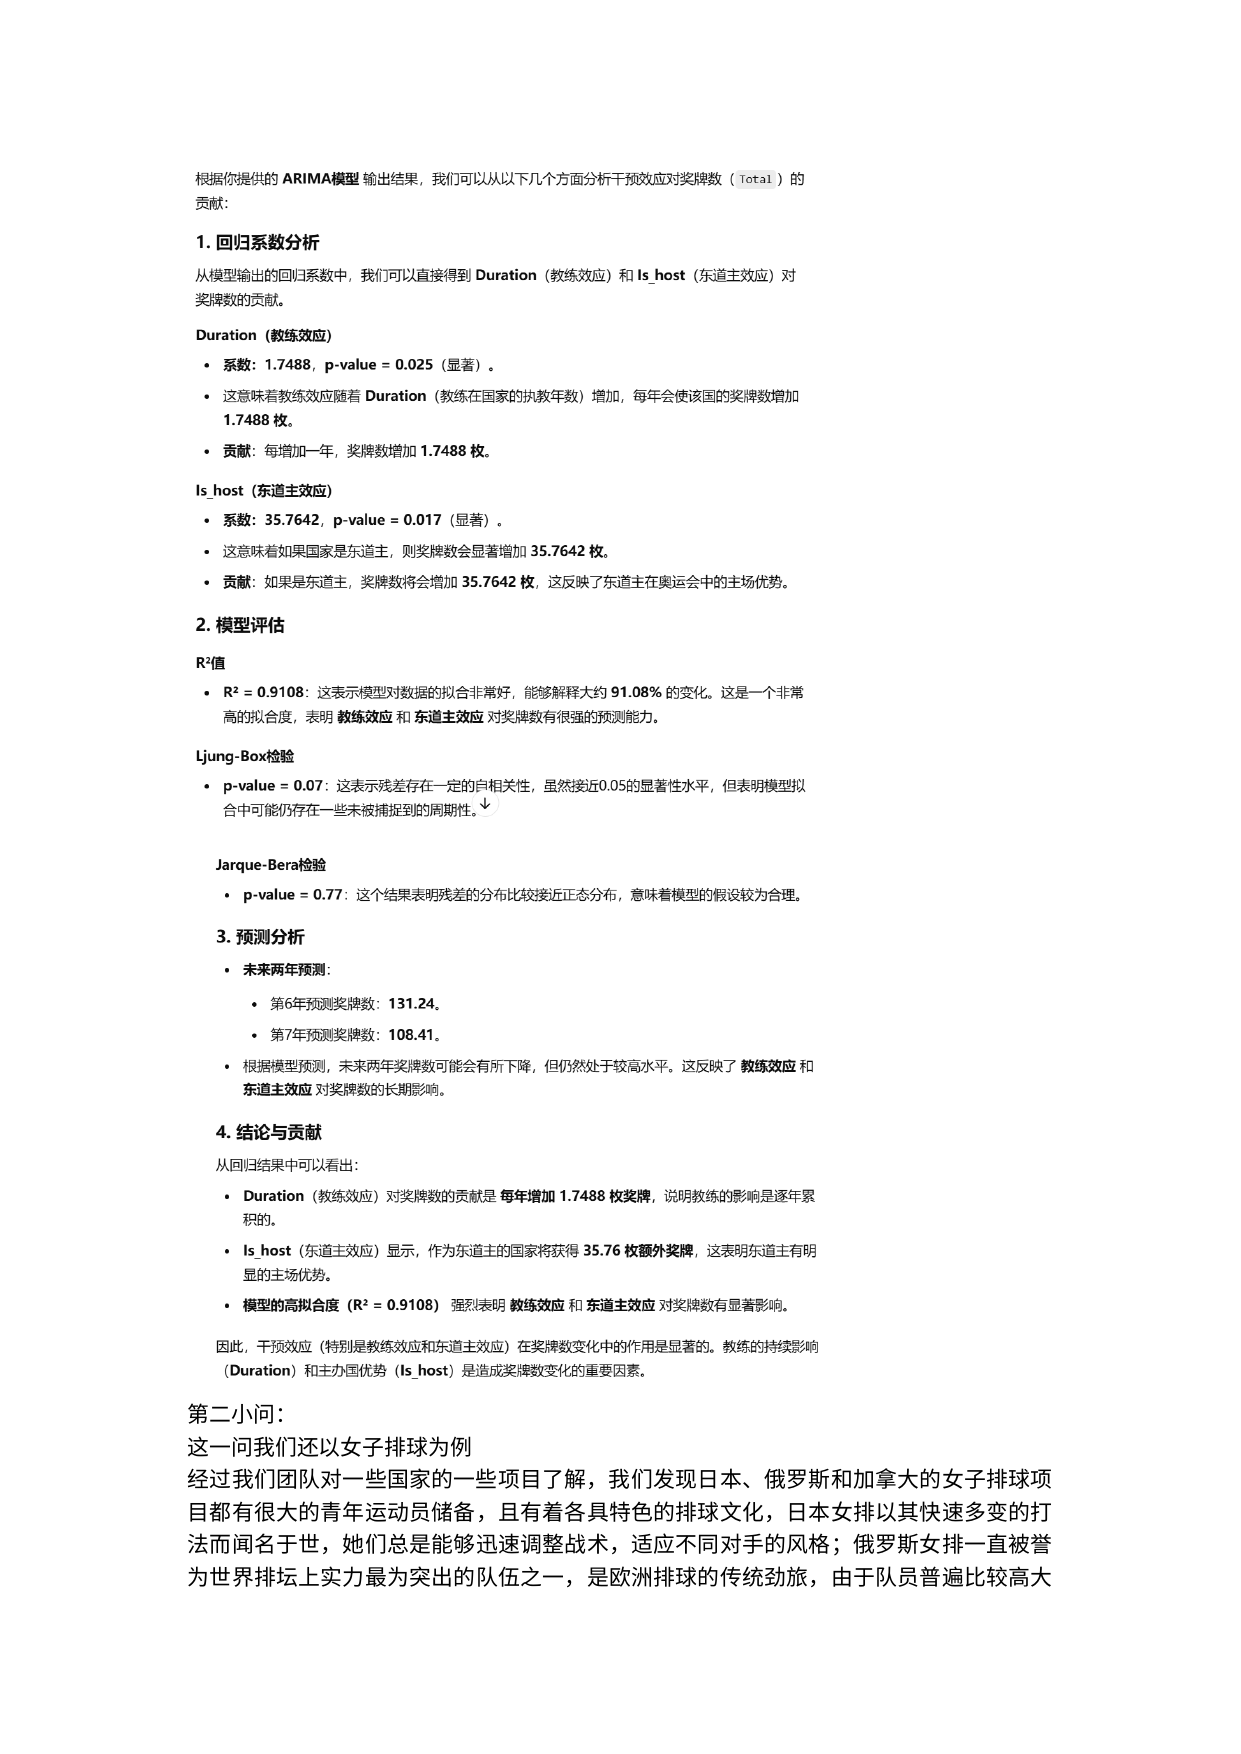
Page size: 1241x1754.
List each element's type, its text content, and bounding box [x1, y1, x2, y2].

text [187, 1462, 1053, 1592]
text 这一问我们还以女子排球为例 [187, 1429, 1053, 1462]
text 第二小问： [187, 1397, 1053, 1429]
picture [187, 844, 868, 1382]
picture [187, 162, 827, 826]
